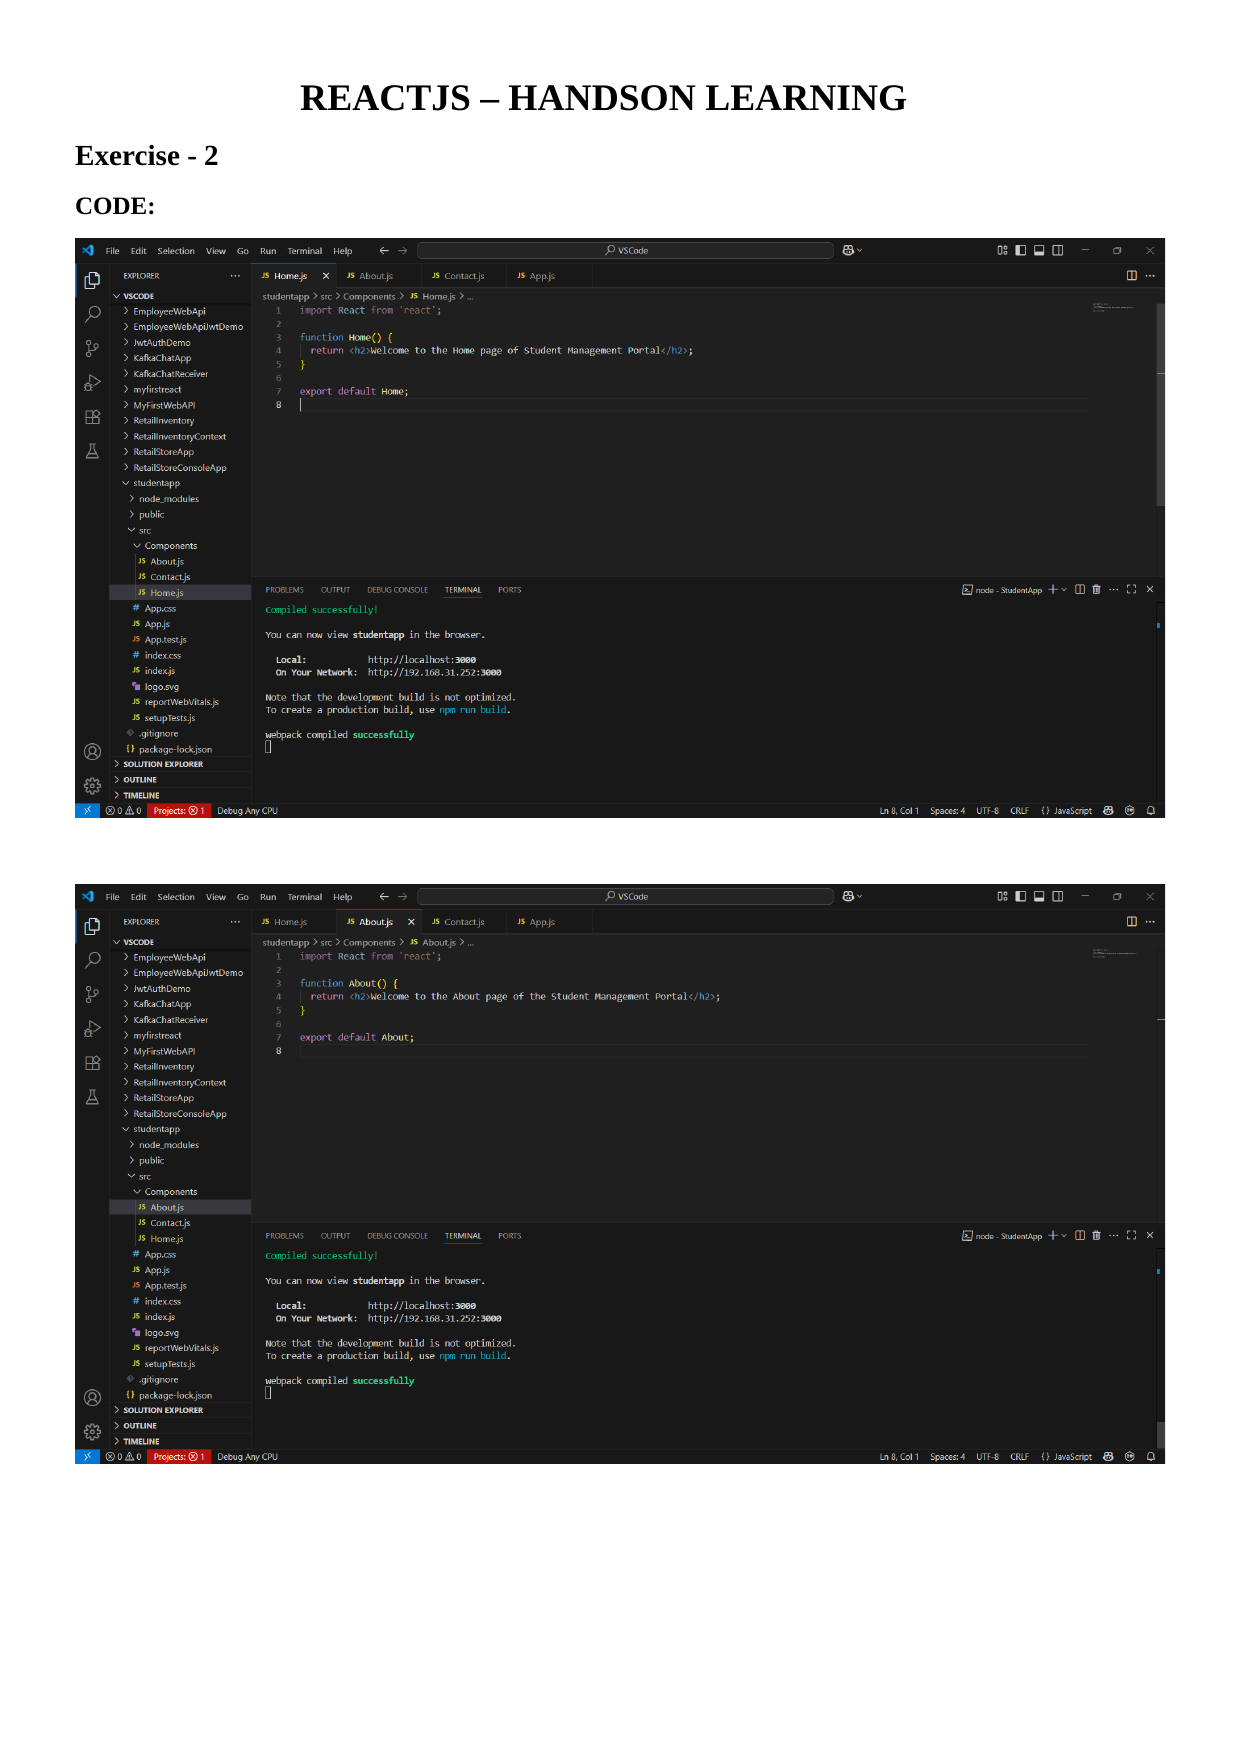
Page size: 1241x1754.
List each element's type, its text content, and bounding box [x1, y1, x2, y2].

text CODE: [75, 191, 1165, 220]
picture [75, 884, 1166, 1464]
text Exercise - 2 [75, 138, 1165, 172]
picture [75, 238, 1166, 818]
text REACTJS – HANDSON LEARNING [75, 75, 1165, 118]
